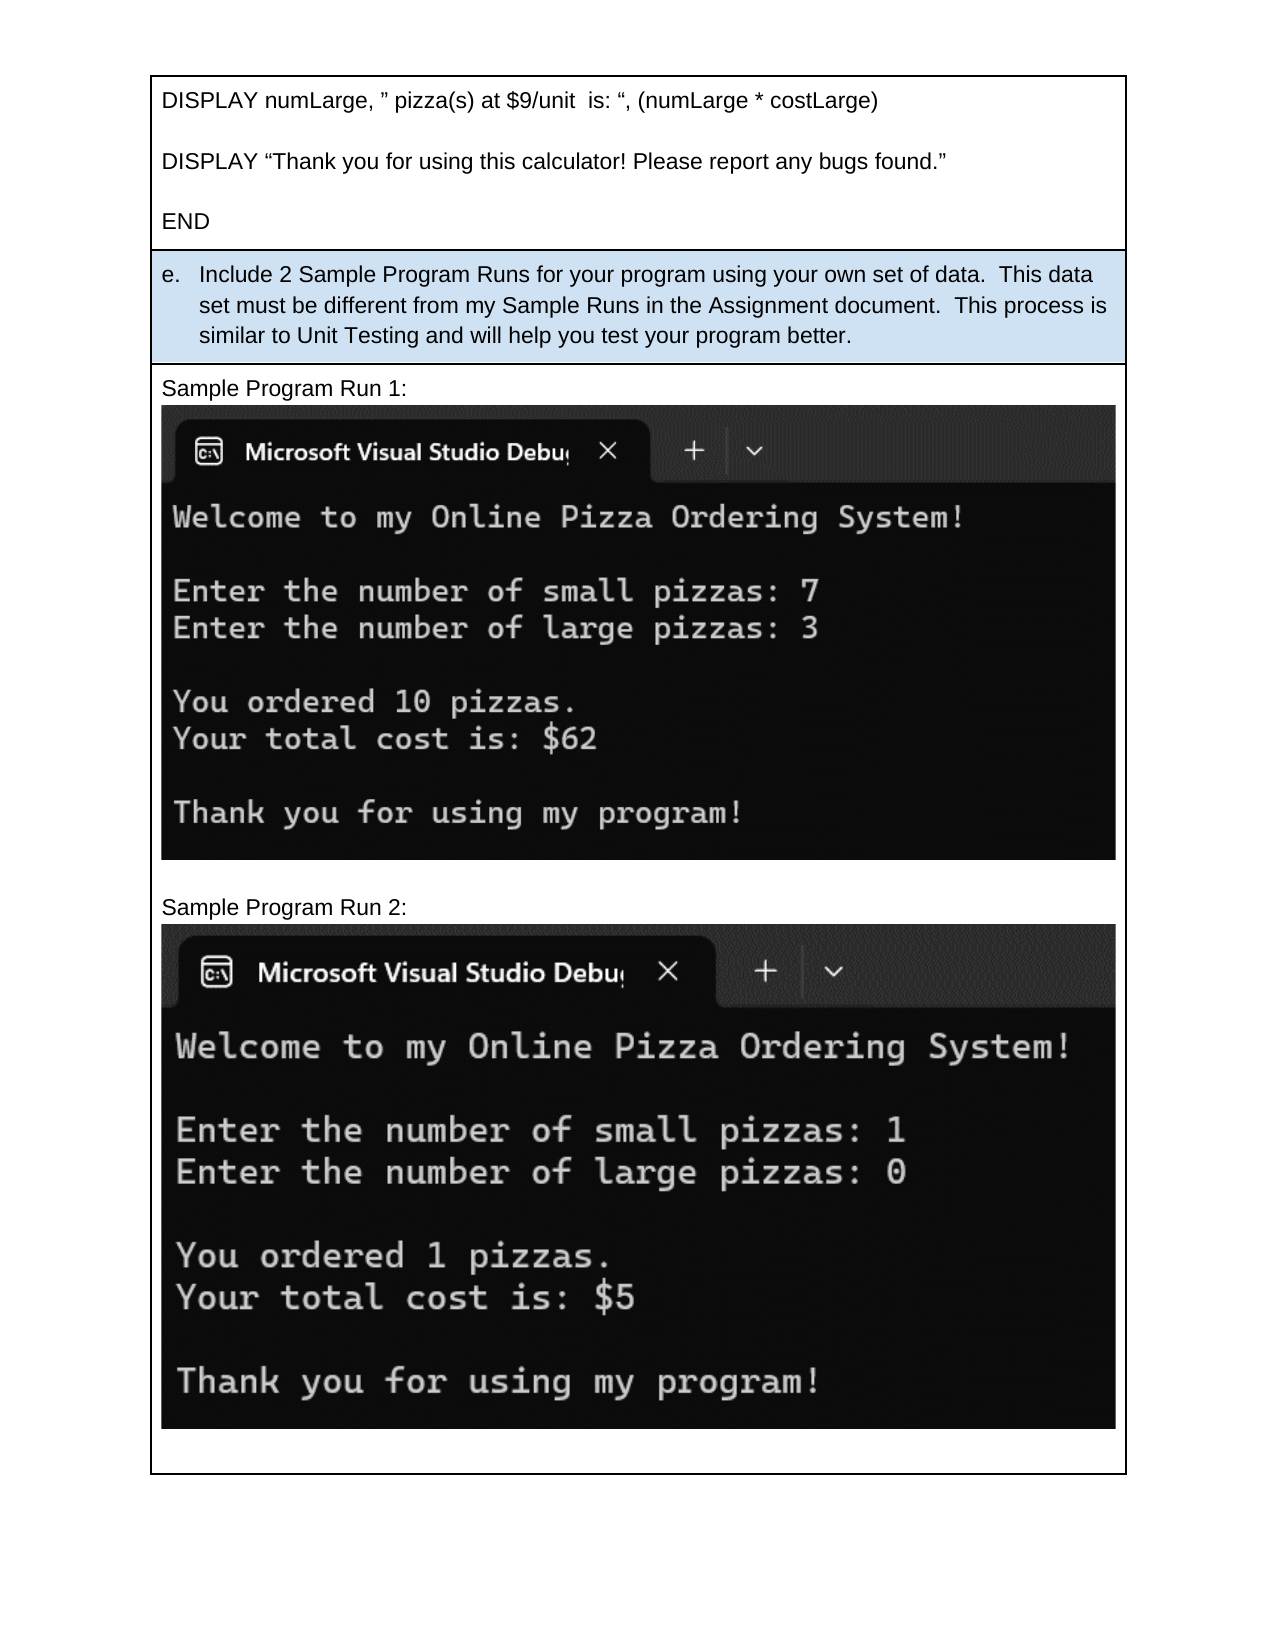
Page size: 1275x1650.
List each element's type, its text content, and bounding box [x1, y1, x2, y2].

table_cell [152, 77, 1125, 249]
picture [161, 924, 1116, 1429]
picture [161, 405, 1116, 860]
table_cell Include 2 Sample Program Runs for your program using your own set of data. This data set must be different from my Sample Runs in the Assignment document. This process is similar to Unit Testing and will help you test your program better. [152, 251, 1125, 362]
table_cell Sample Program Run 1: Sample Program Run 2: [152, 365, 1125, 1473]
